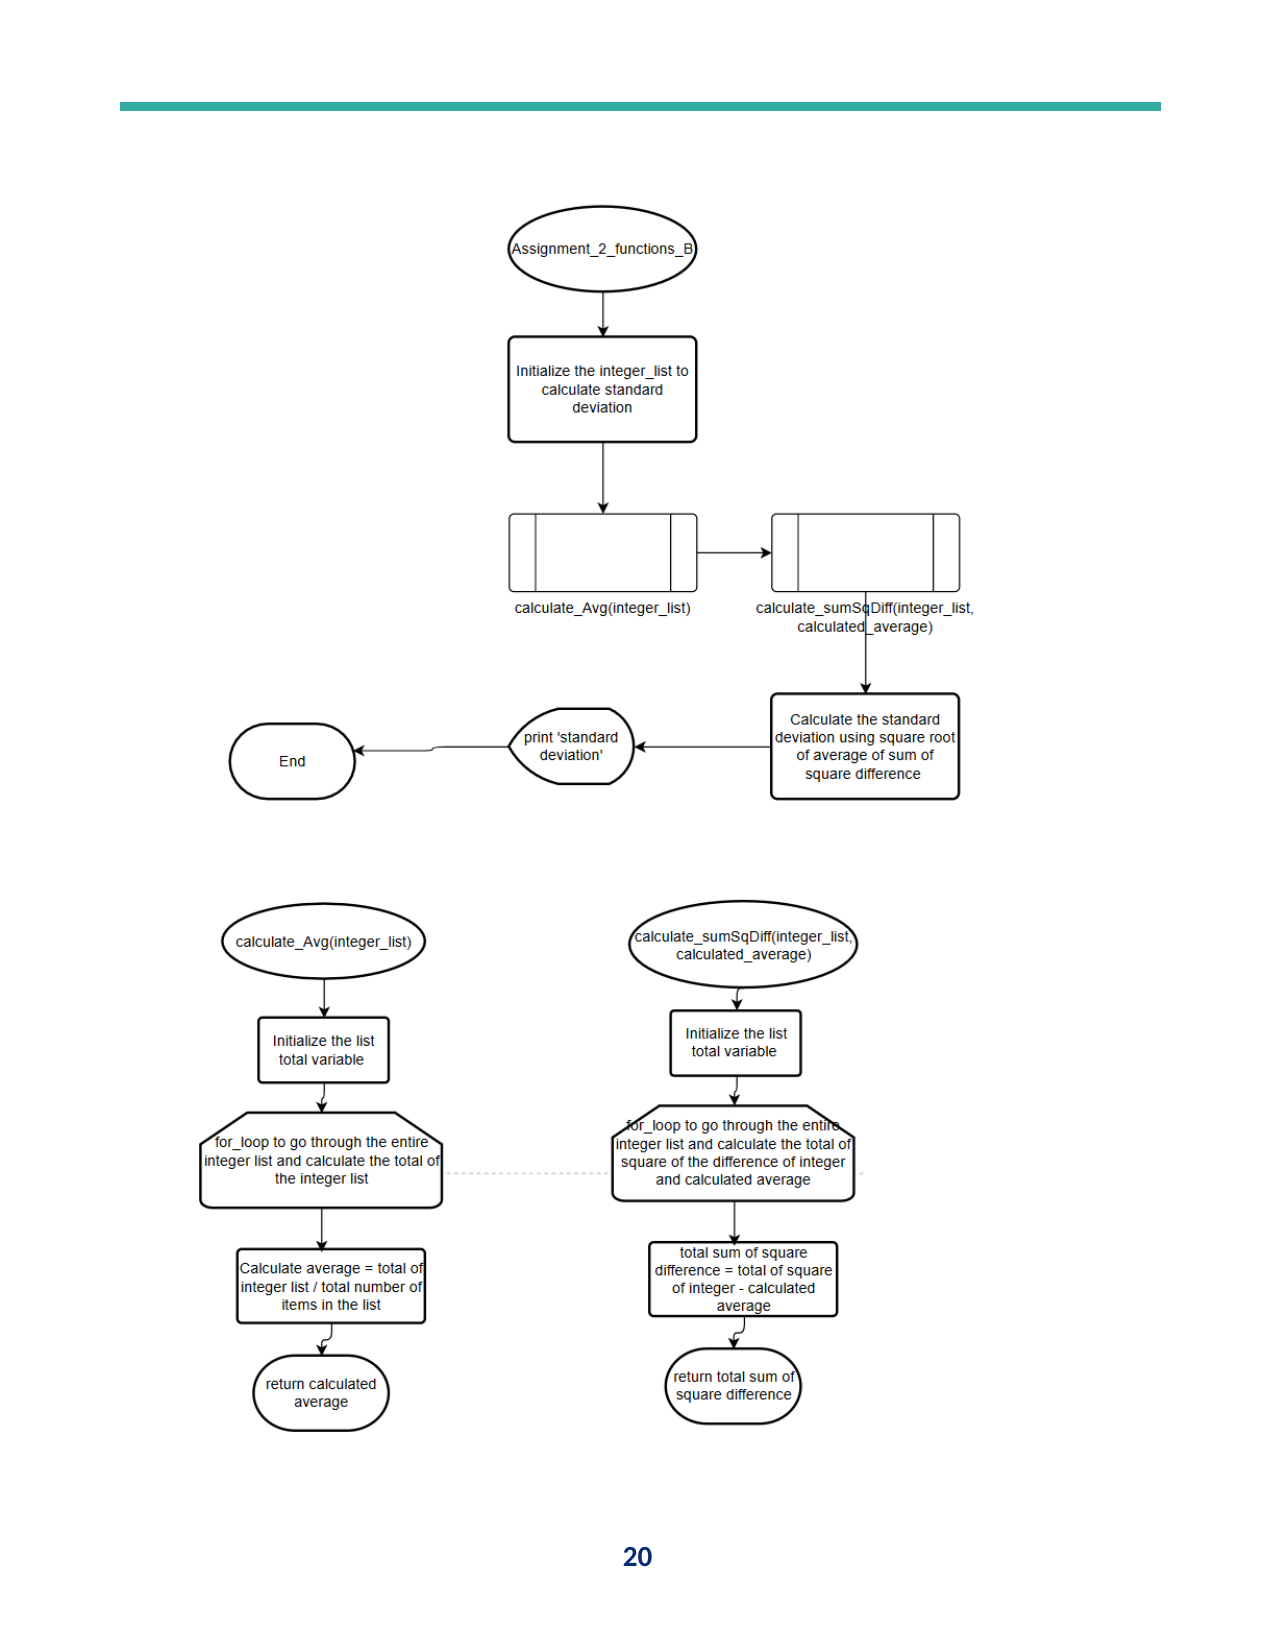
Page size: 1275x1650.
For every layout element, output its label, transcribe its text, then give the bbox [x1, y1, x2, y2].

picture [199, 880, 866, 1459]
picture [199, 186, 1016, 876]
